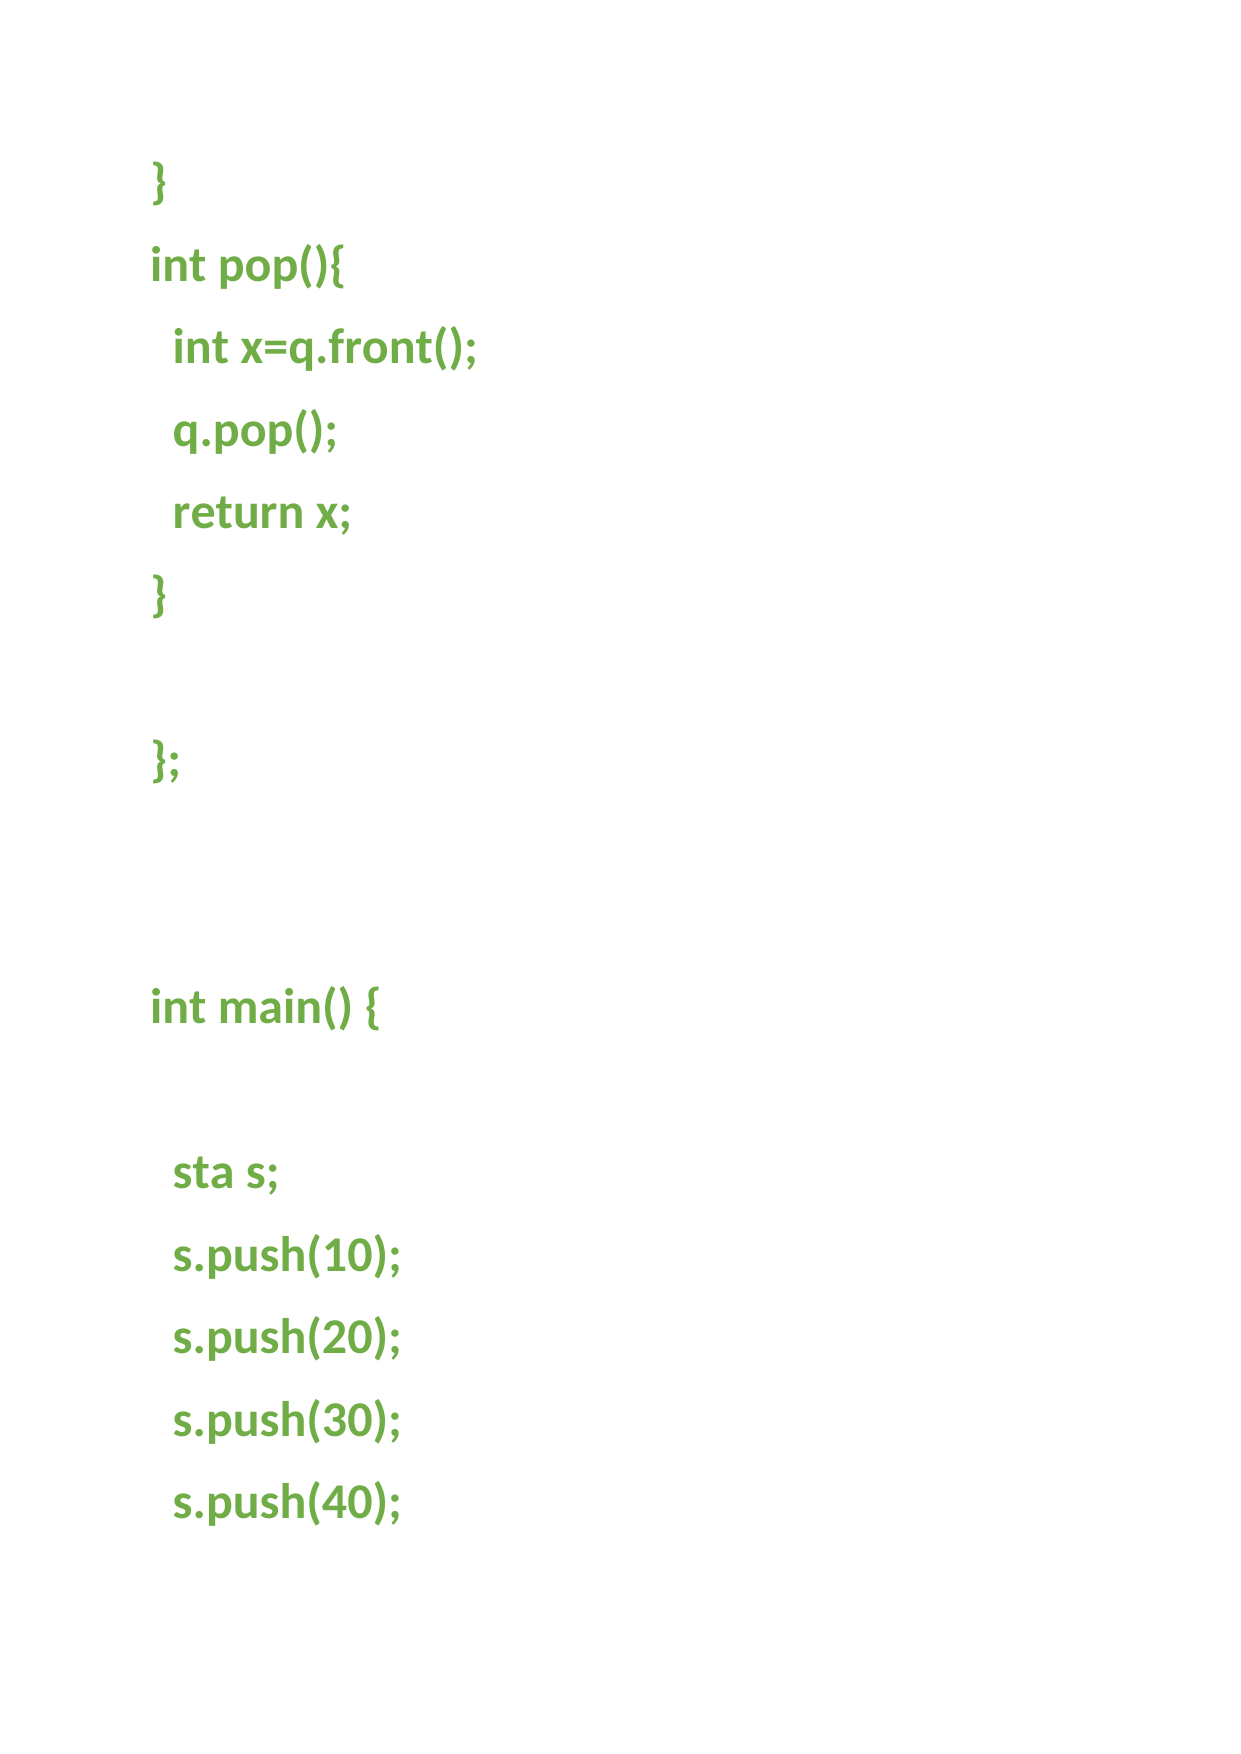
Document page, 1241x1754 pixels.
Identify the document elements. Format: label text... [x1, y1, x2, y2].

text s.push(20); [150, 1305, 1090, 1366]
text return x; [150, 480, 1090, 541]
text int main() { [150, 975, 1090, 1036]
text int pop(){ [150, 232, 1090, 293]
text s.push(10); [150, 1222, 1090, 1283]
text s.push(40); [150, 1470, 1090, 1531]
text } [150, 562, 1090, 623]
text sta s; [150, 1140, 1090, 1201]
text q.pop(); [150, 397, 1090, 458]
text }; [150, 727, 1090, 788]
text } [150, 150, 1090, 211]
text s.push(30); [150, 1387, 1090, 1448]
text int x=q.front(); [150, 315, 1090, 376]
